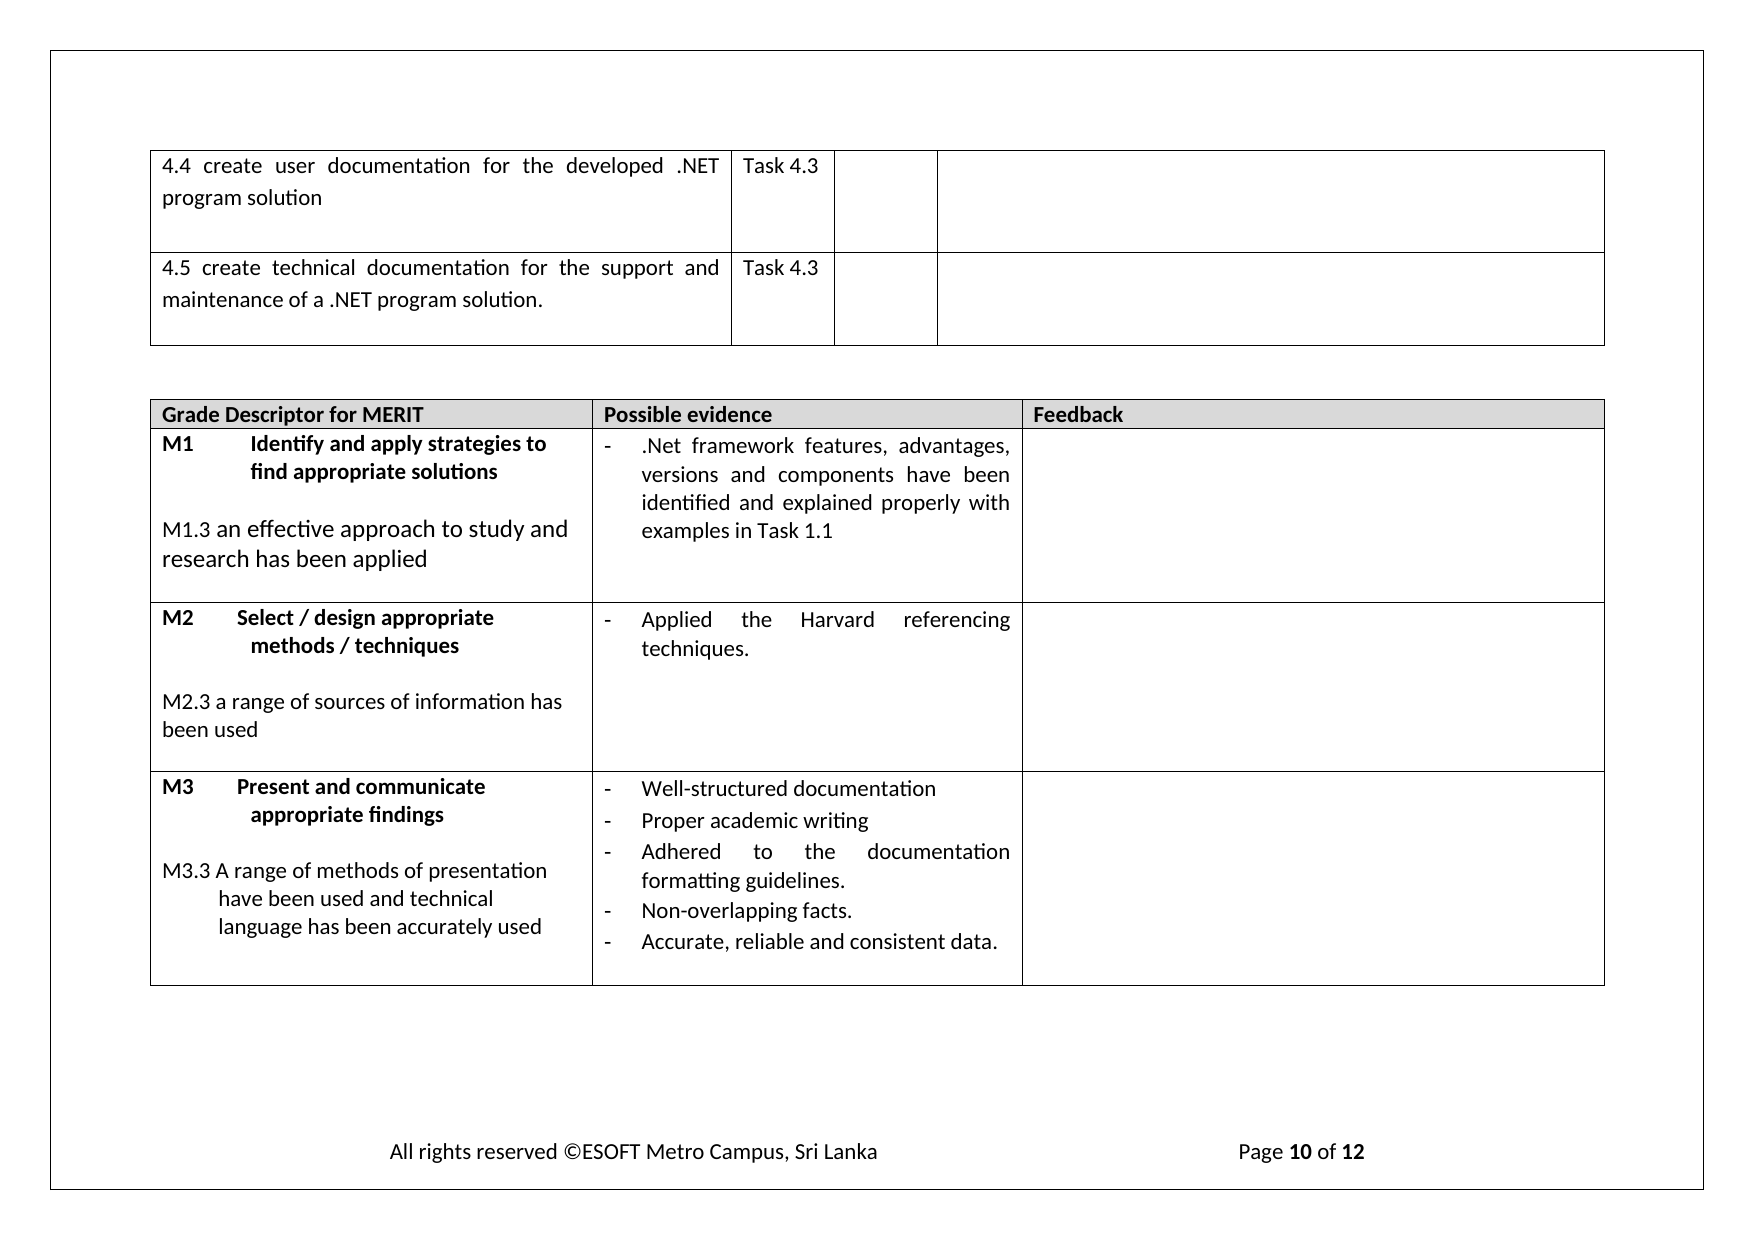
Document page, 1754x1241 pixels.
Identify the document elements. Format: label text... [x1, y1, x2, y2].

table_cell Well-structured documentation Proper academic writing Adhered to the documentation formatting guidelines. Non-overlapping facts. Accurate, reliable and consistent data. [593, 772, 1022, 984]
table_cell .Net framework features, advantages, versions and components have been identified and explained properly with examples in Task 1.1 [593, 429, 1022, 602]
table_header Possible evidence [593, 400, 1022, 428]
table_cell Select / design appropriate methods / techniques M2.3 a range of sources of information has been used [151, 603, 592, 771]
table_cell 4.4 create user documentation for the developed .NET program solution [151, 151, 731, 252]
table_cell Applied the Harvard referencing techniques. [593, 603, 1022, 771]
table_header Grade Descriptor for MERIT [151, 400, 592, 428]
table_cell [1023, 772, 1604, 984]
table_cell Present and communicate appropriate findings M3.3 A range of methods of presentation have been used and technical language has been accurately used [151, 772, 592, 984]
table_cell [938, 253, 1604, 345]
table_cell [835, 151, 937, 252]
table_header Feedback [1023, 400, 1604, 428]
table_cell [1023, 429, 1604, 602]
table_cell [938, 151, 1604, 252]
table_cell [835, 253, 937, 345]
table_cell Task 4.3 [732, 253, 834, 345]
table_cell [1023, 603, 1604, 771]
table_cell Identify and apply strategies to find appropriate solutions M1.3 an effective approach to study and research has been applied [151, 429, 592, 602]
table_cell 4.5 create technical documentation for the support and maintenance of a .NET program solution. [151, 253, 731, 345]
table_cell Task 4.3 [732, 151, 834, 252]
